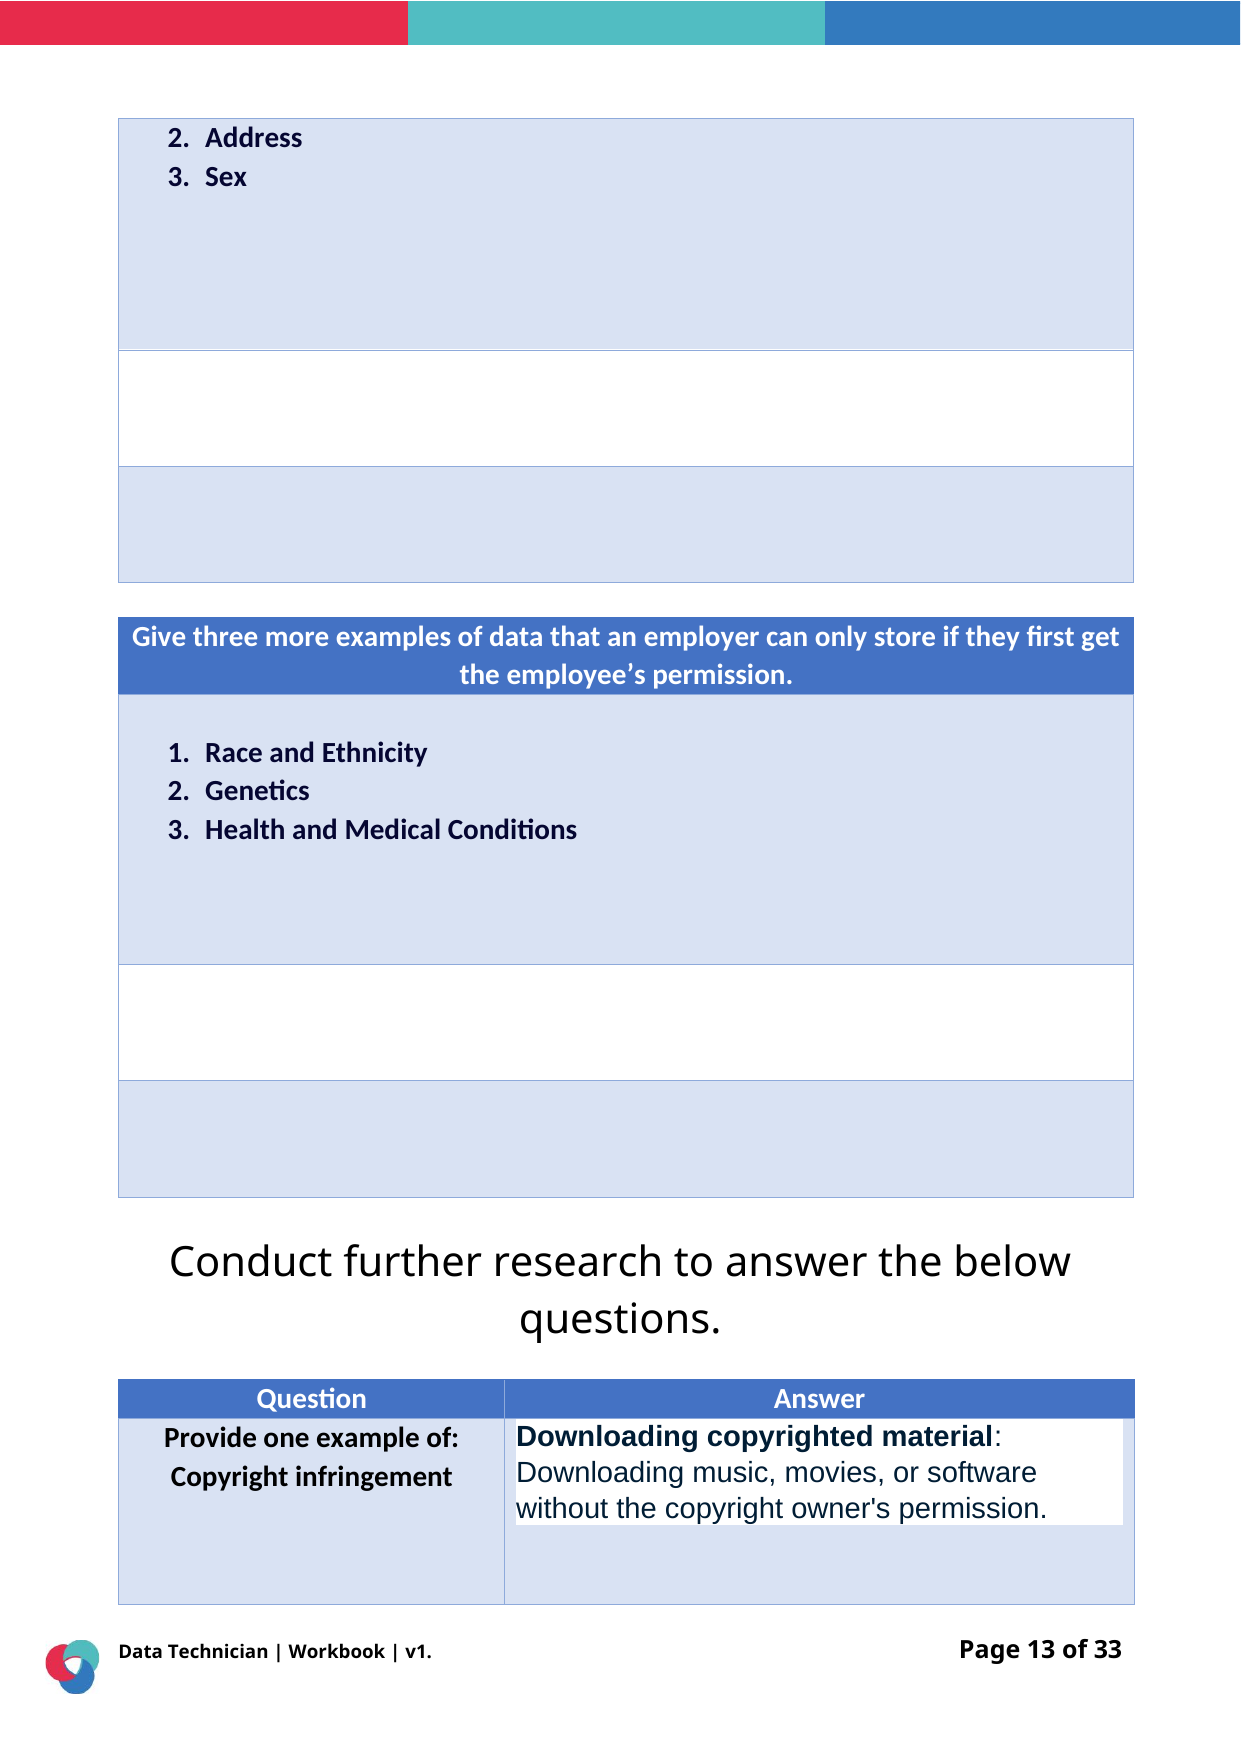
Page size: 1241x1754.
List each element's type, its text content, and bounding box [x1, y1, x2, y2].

table_cell [119, 467, 1133, 582]
table_cell [119, 1081, 1133, 1197]
table_cell Race and Ethnicity Genetics Health and Medical Conditions [119, 695, 1133, 964]
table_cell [119, 1419, 504, 1604]
table_cell [119, 965, 1133, 1080]
table_cell Name Address Sex [119, 119, 1133, 349]
text Conduct further research to answer the below questions. [118, 1232, 1122, 1345]
table_cell [119, 351, 1133, 466]
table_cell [505, 1419, 1134, 1604]
table_header Answer [505, 1380, 1134, 1418]
picture [45, 1640, 100, 1694]
table_header Question [119, 1380, 504, 1418]
table_header Give three more examples of data that an employer can only store if they first get the employee’s permission. [119, 618, 1133, 694]
